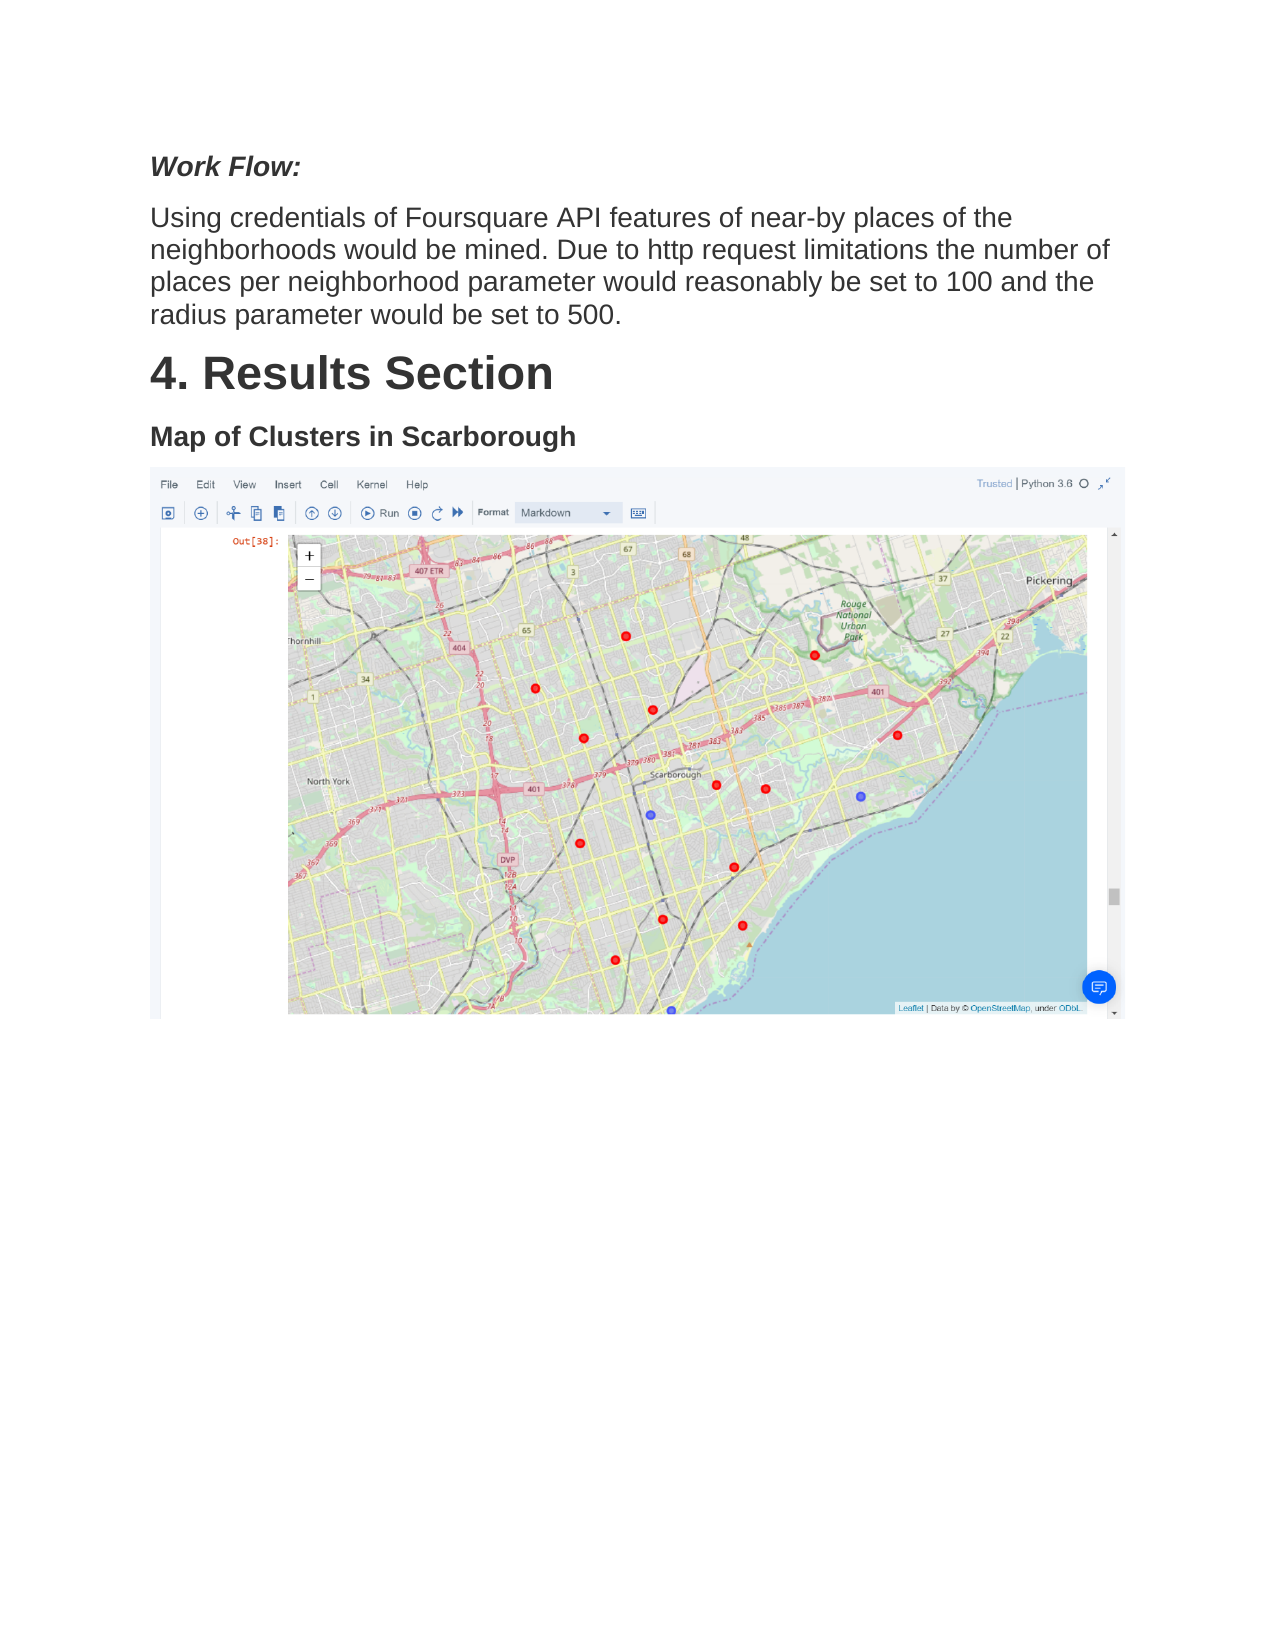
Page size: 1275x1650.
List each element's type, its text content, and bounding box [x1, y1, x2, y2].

subtitle Work Flow: [150, 150, 1125, 182]
subtitle 4. Results Section [150, 346, 1125, 400]
picture [150, 467, 1125, 1019]
text Using credentials of Foursquare API features of near-by places of the neighborhoods would be mined. Due to http request limitations the number of places per neighborhood parameter would reasonably be set to 100 and the radius parameter would be set to 500. [150, 201, 1125, 330]
text Map of Clusters in Scarborough [150, 419, 1125, 452]
